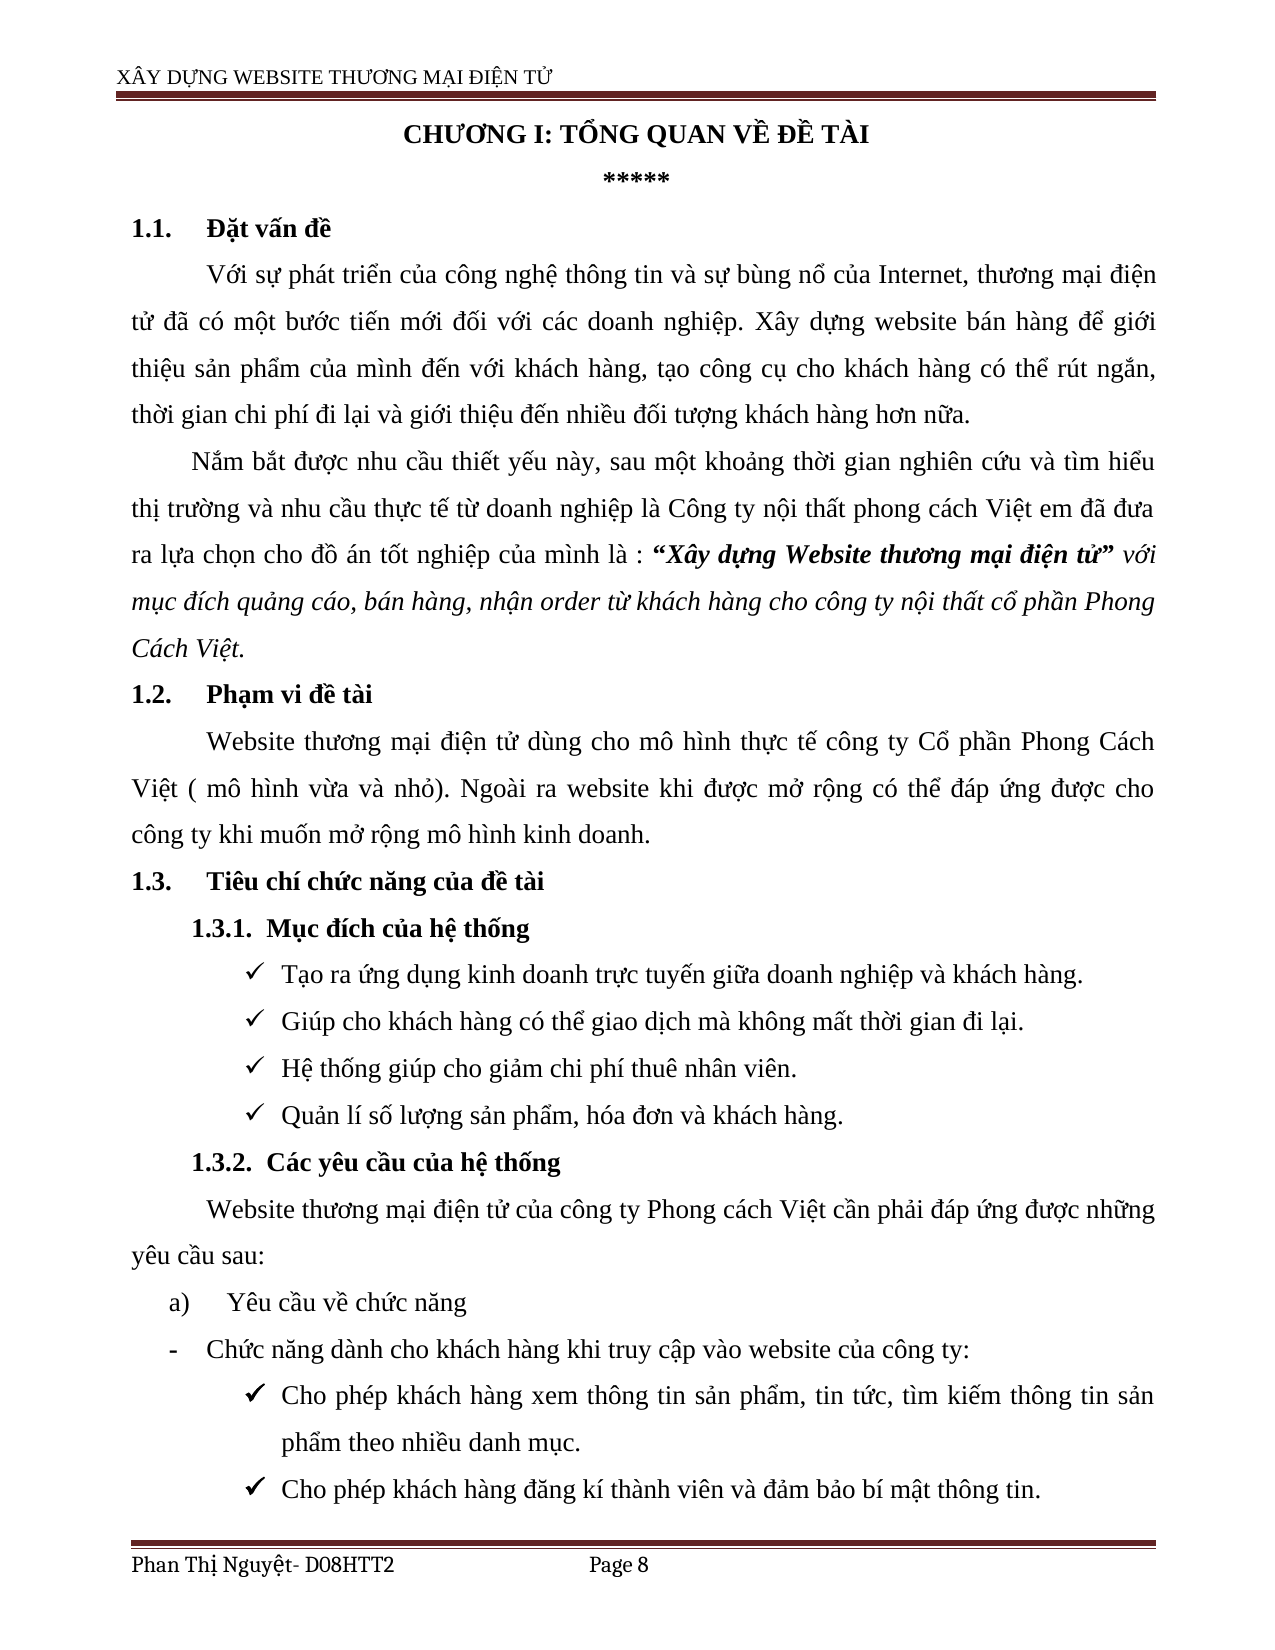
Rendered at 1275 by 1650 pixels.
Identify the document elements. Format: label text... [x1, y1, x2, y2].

list Đặt vấn đề [131, 212, 1156, 243]
list Cho phép khách hàng xem thông tin sản phẩm, tin tức, tìm kiếm thông tin sản phẩm theo nhiều danh mục. [244, 1379, 1156, 1457]
text Website thương mại điện tử của công ty Phong cách Việt cần phải đáp ứng được những yêu cầu sau: [131, 1193, 1156, 1271]
subtitle Mục đích của hệ thống [191, 912, 1156, 943]
text CHƯƠNG I: TỔNG QUAN VỀ ĐỀ TÀI [116, 118, 1156, 150]
list Tạo ra ứng dụng kinh doanh trực tuyến giữa doanh nghiệp và khách hàng. [244, 958, 1156, 990]
list Website thương mại điện tử dùng cho mô hình thực tế công ty Cổ phần Phong Cách Việt ( mô hình vừa và nhỏ). Ngoài ra website khi được mở rộng có thể đáp ứng được cho công ty khi muốn mở rộng mô hình kinh doanh. [131, 725, 1156, 850]
list Phạm vi đề tài [131, 678, 1156, 710]
subtitle Các yêu cầu của hệ thống [191, 1146, 1156, 1177]
text Nắm bắt được nhu cầu thiết yếu này, sau một khoảng thời gian nghiên cứu và tìm hiểu thị trường và nhu cầu thực tế từ doanh nghiệp là Công ty nội thất phong cách Việt em đã đưa ra lựa chọn cho đồ án tốt nghiệp của mình là : “Xây dựng Website thương mại điện tử” với mục đích quảng cáo, bán hàng, nhận order từ khách hàng cho công ty nội thất cổ phần Phong Cách Việt. [131, 445, 1156, 663]
list Cho phép khách hàng đăng kí thành viên và đảm bảo bí mật thông tin. [244, 1473, 1156, 1504]
text ***** [116, 165, 1156, 196]
list Chức năng dành cho khách hàng khi truy cập vào website của công ty: [169, 1333, 1156, 1364]
list Với sự phát triển của công nghệ thông tin và sự bùng nổ của Internet, thương mại điện tử đã có một bước tiến mới đối với các doanh nghiệp. Xây dựng website bán hàng để giới thiệu sản phẩm của mình đến với khách hàng, tạo công cụ cho khách hàng có thể rút ngắn, thời gian chi phí đi lại và giới thiệu đến nhiều đối tượng khách hàng hơn nữa. [131, 258, 1156, 430]
list Quản lí số lượng sản phẩm, hóa đơn và khách hàng. [244, 1099, 1156, 1130]
list Giúp cho khách hàng có thể giao dịch mà không mất thời gian đi lại. [244, 1005, 1156, 1037]
list Hệ thống giúp cho giảm chi phí thuê nhân viên. [244, 1052, 1156, 1083]
list Yêu cầu về chức năng [169, 1286, 1156, 1317]
list Tiêu chí chức năng của đề tài [131, 865, 1156, 896]
